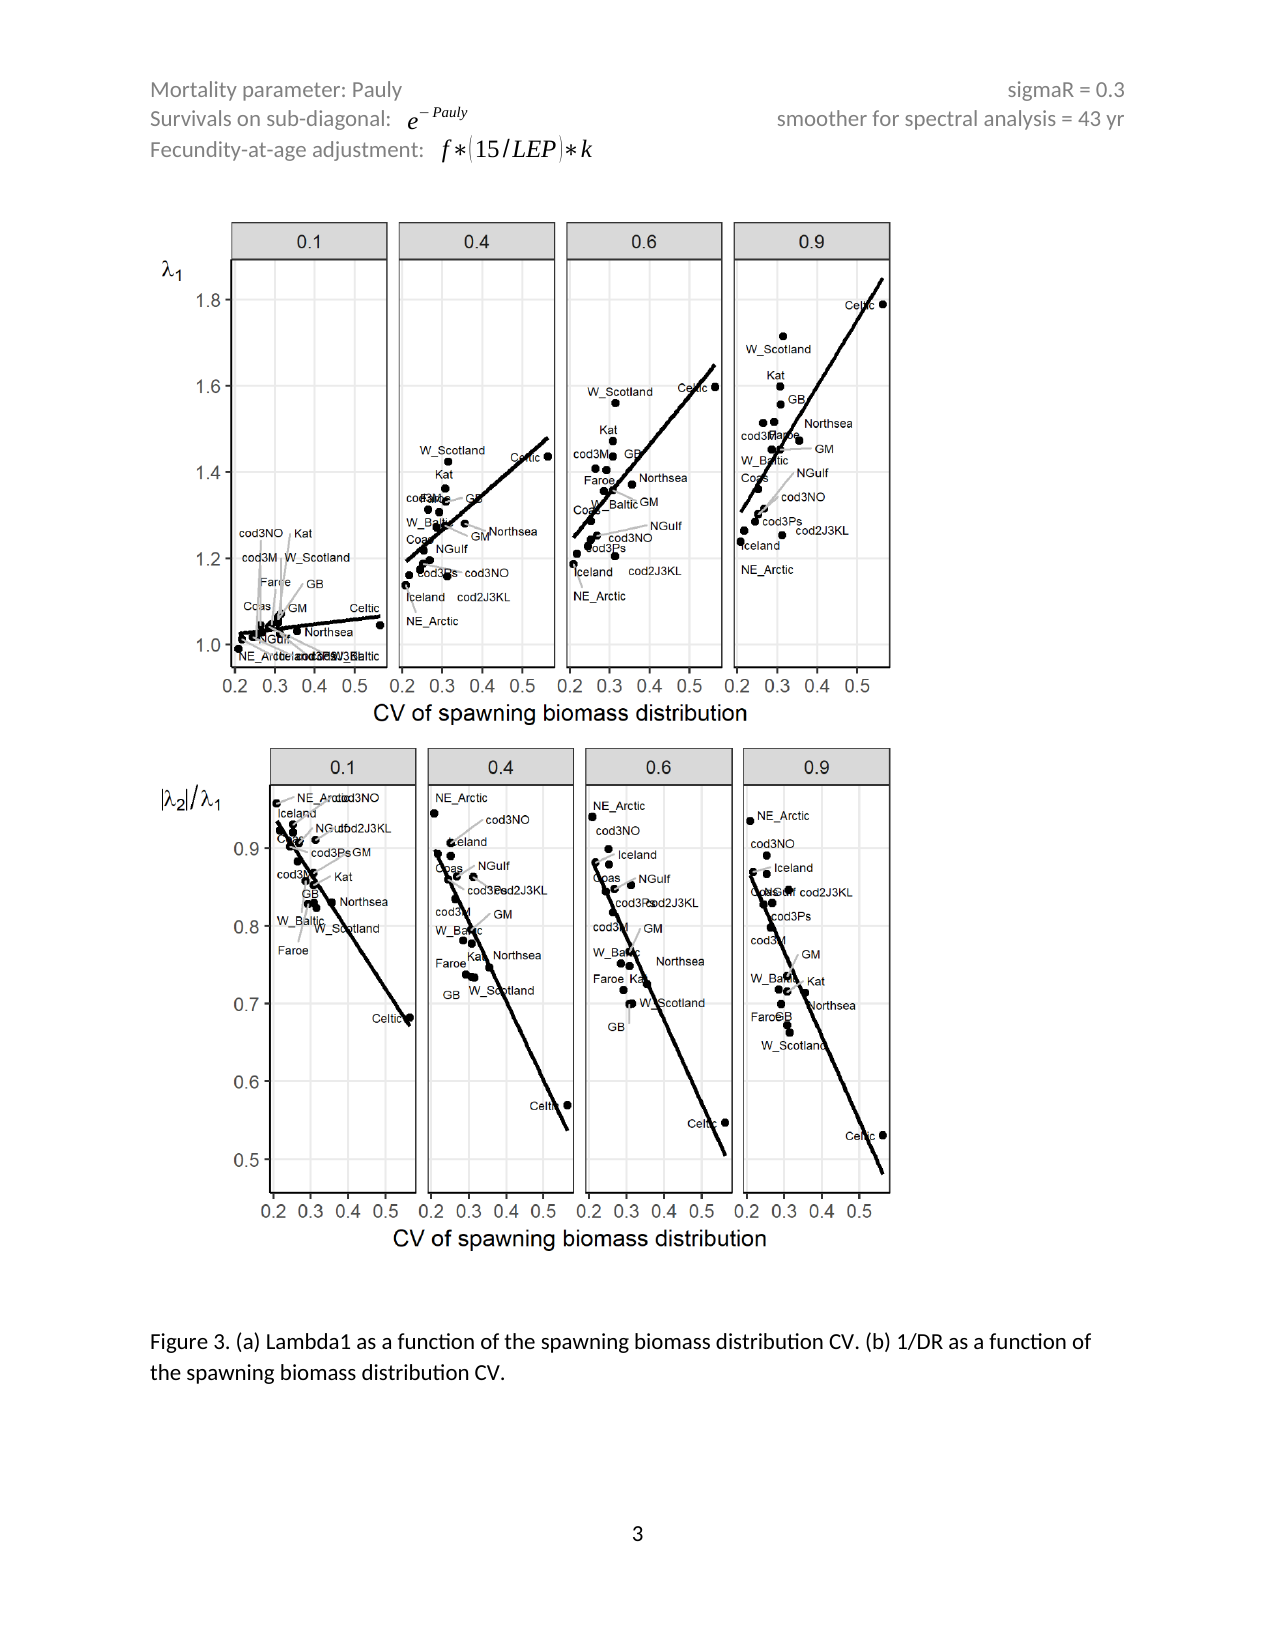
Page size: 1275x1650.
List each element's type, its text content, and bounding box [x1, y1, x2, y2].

text Figure 3. (a) Lambda1 as a function of the spawning biomass distribution CV. (b) 1/DR as a function of the spawning biomass distribution CV. [150, 1327, 1125, 1386]
picture [150, 211, 901, 1262]
